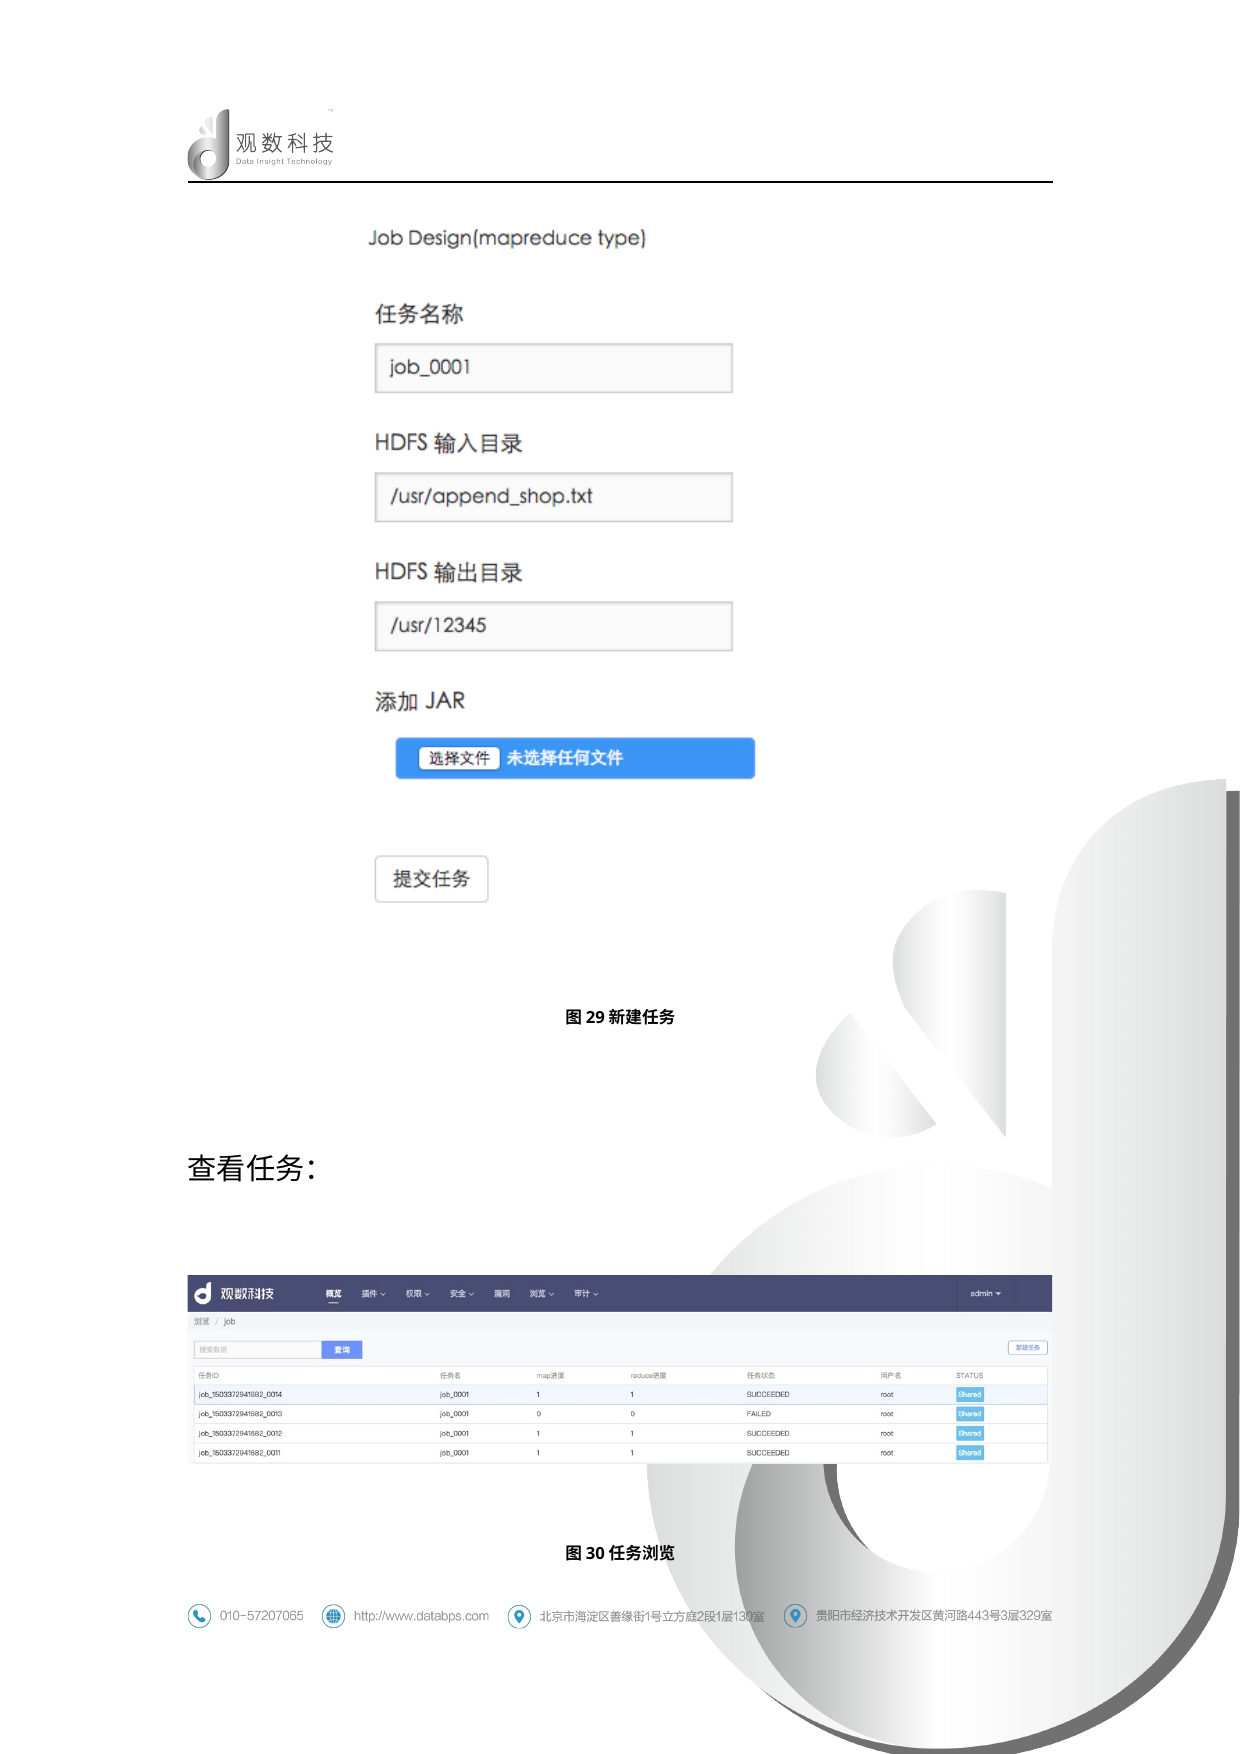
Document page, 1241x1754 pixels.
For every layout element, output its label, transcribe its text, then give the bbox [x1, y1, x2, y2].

text 图 29 新建任务 [187, 994, 1053, 1039]
picture [187, 210, 1240, 1754]
text 查看任务： [187, 1063, 1053, 1195]
picture [187, 109, 333, 180]
text 图 30 任务浏览 [187, 1530, 1053, 1574]
